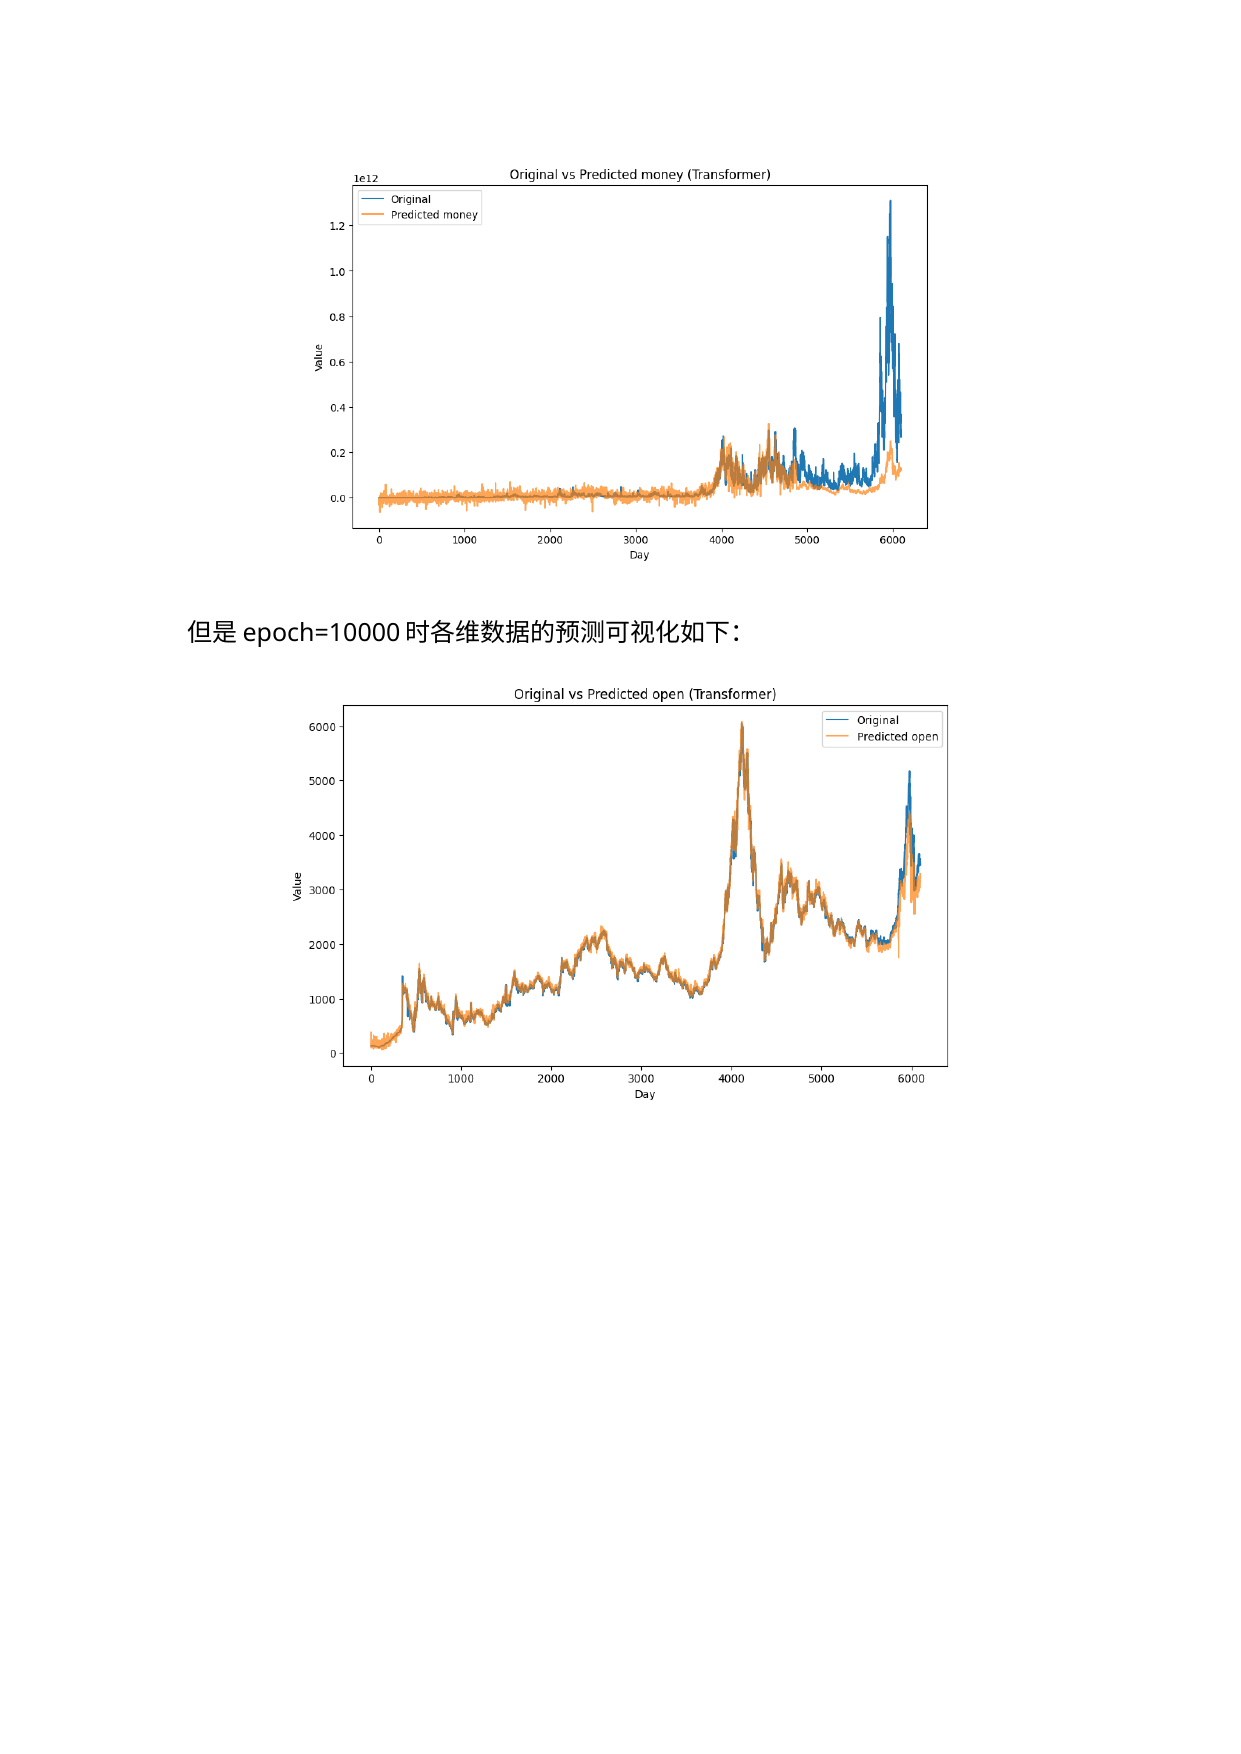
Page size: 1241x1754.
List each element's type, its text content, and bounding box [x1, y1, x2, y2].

text 但是epoch=10000时各维数据的预测可视化如下： [187, 598, 1053, 663]
picture [285, 681, 955, 1107]
picture [307, 162, 934, 567]
